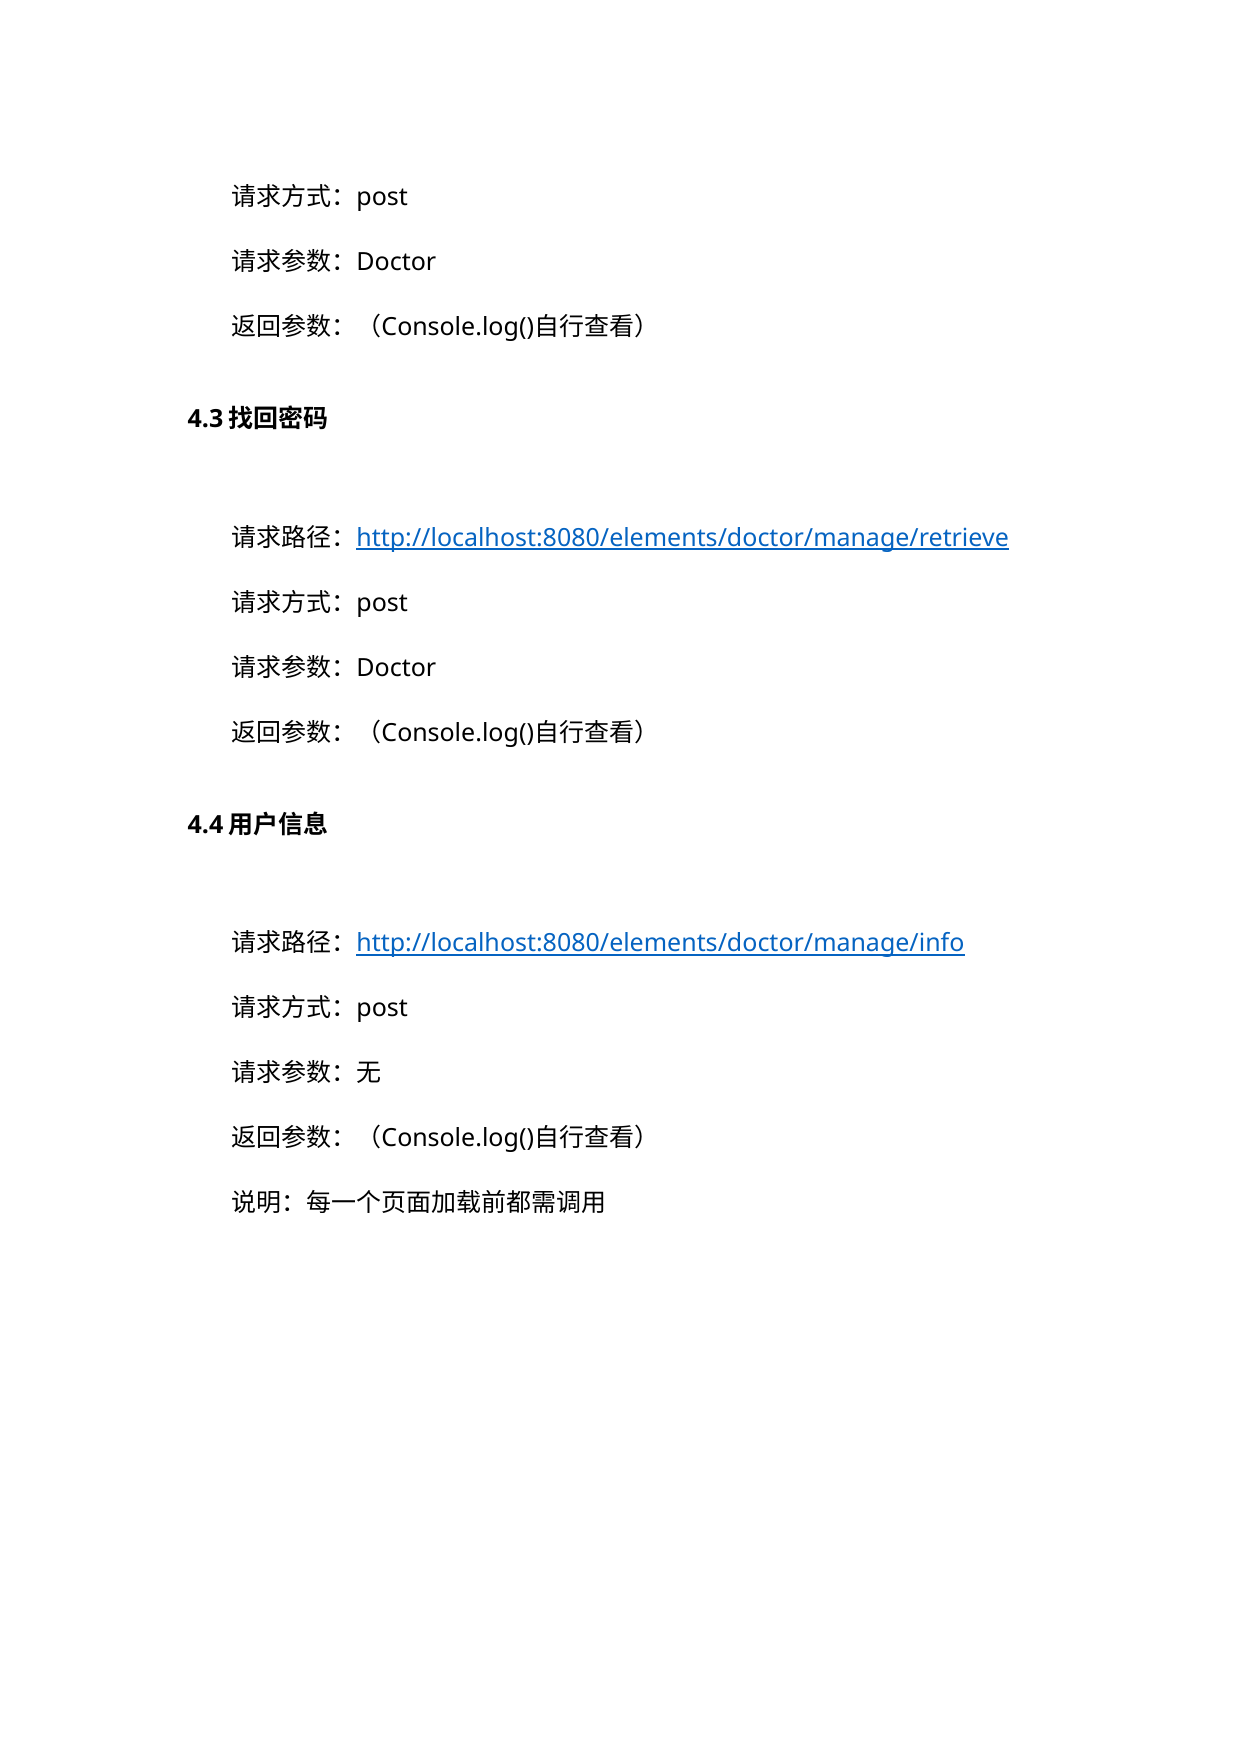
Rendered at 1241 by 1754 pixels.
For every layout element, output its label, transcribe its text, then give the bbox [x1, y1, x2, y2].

text 请求路径：http://localhost:8080/elements/doctor/manage/info [231, 908, 1053, 973]
text 返回参数：（Console.log()自行查看） [231, 698, 1053, 763]
text 请求参数：Doctor [231, 633, 1053, 698]
text 请求方式：post [231, 973, 1053, 1038]
text 请求参数：无 [231, 1038, 1053, 1103]
subtitle 4.4用户信息 [187, 790, 1053, 855]
text 返回参数：（Console.log()自行查看） [231, 1103, 1053, 1168]
text 请求方式：post [231, 162, 1053, 227]
text 请求参数：Doctor [231, 227, 1053, 292]
text 请求方式：post [231, 568, 1053, 633]
subtitle 4.3找回密码 [187, 384, 1053, 449]
text 返回参数：（Console.log()自行查看） [231, 292, 1053, 357]
text 请求路径：http://localhost:8080/elements/doctor/manage/retrieve [231, 503, 1053, 568]
text 说明：每一个页面加载前都需调用 [231, 1168, 1053, 1233]
